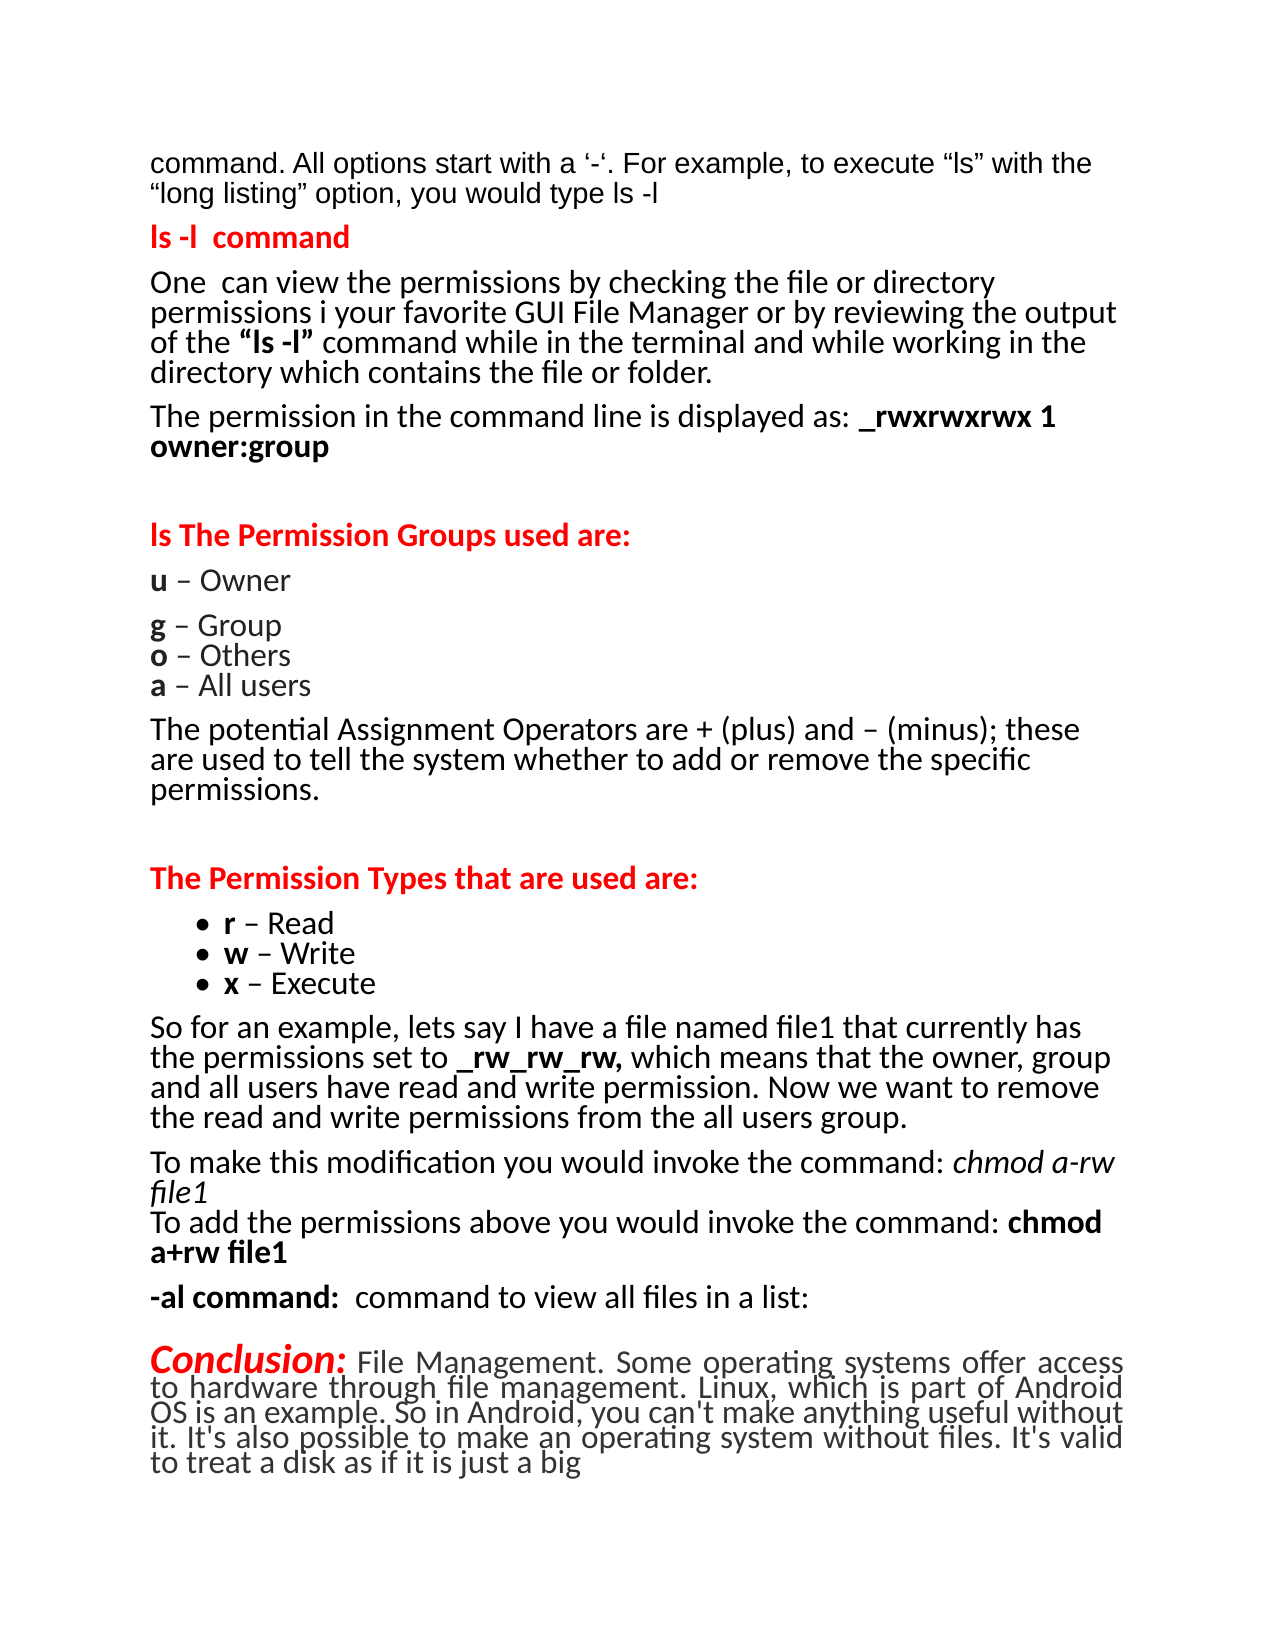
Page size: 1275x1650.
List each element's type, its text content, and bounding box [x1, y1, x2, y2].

list w – Write [194, 940, 1125, 970]
text To make this modification you would invoke the command: chmod a-rw file1 To add the permissions above you would invoke the command: chmod a+rw file1 [150, 1149, 1125, 1269]
text One can view the permissions by checking the file or directory permissions i your favorite GUI File Manager or by reviewing the output of the “ls -l” command while in the terminal and while working in the directory which contains the file or folder. [150, 269, 1125, 389]
text u – Owner [150, 567, 1125, 597]
text a – All users [150, 672, 1125, 702]
text -al command: command to view all files in a list: [150, 1284, 1125, 1314]
text The Permission Types that are used are: [150, 866, 1125, 896]
list r – Read [194, 910, 1125, 940]
text ls The Permission Groups used are: [150, 523, 1125, 553]
text Conclusion: File Management. Some operating systems offer access to hardware through file management. Linux, which is part of Android OS is an example. So in Android, you can't make anything useful without it. It's also possible to make an operating system without files. It's valid to treat a disk as if it is just a big [150, 1354, 1125, 1479]
text The potential Assignment Operators are + (plus) and – (minus); these are used to tell the system whether to add or remove the specific permissions. [150, 717, 1125, 807]
text So for an example, lets say I have a file named file1 that currently has the permissions set to _rw_rw_rw, which means that the owner, group and all users have read and write permission. Now we want to remove the read and write permissions from the all users group. [150, 1015, 1125, 1135]
text g – Group [150, 612, 1125, 642]
text o – Others [150, 642, 1125, 672]
list x – Execute [194, 970, 1125, 1000]
text ls -l command [150, 224, 1125, 254]
text The permission in the command line is displayed as: _rwxrwxrwx 1 owner:group [150, 404, 1125, 464]
